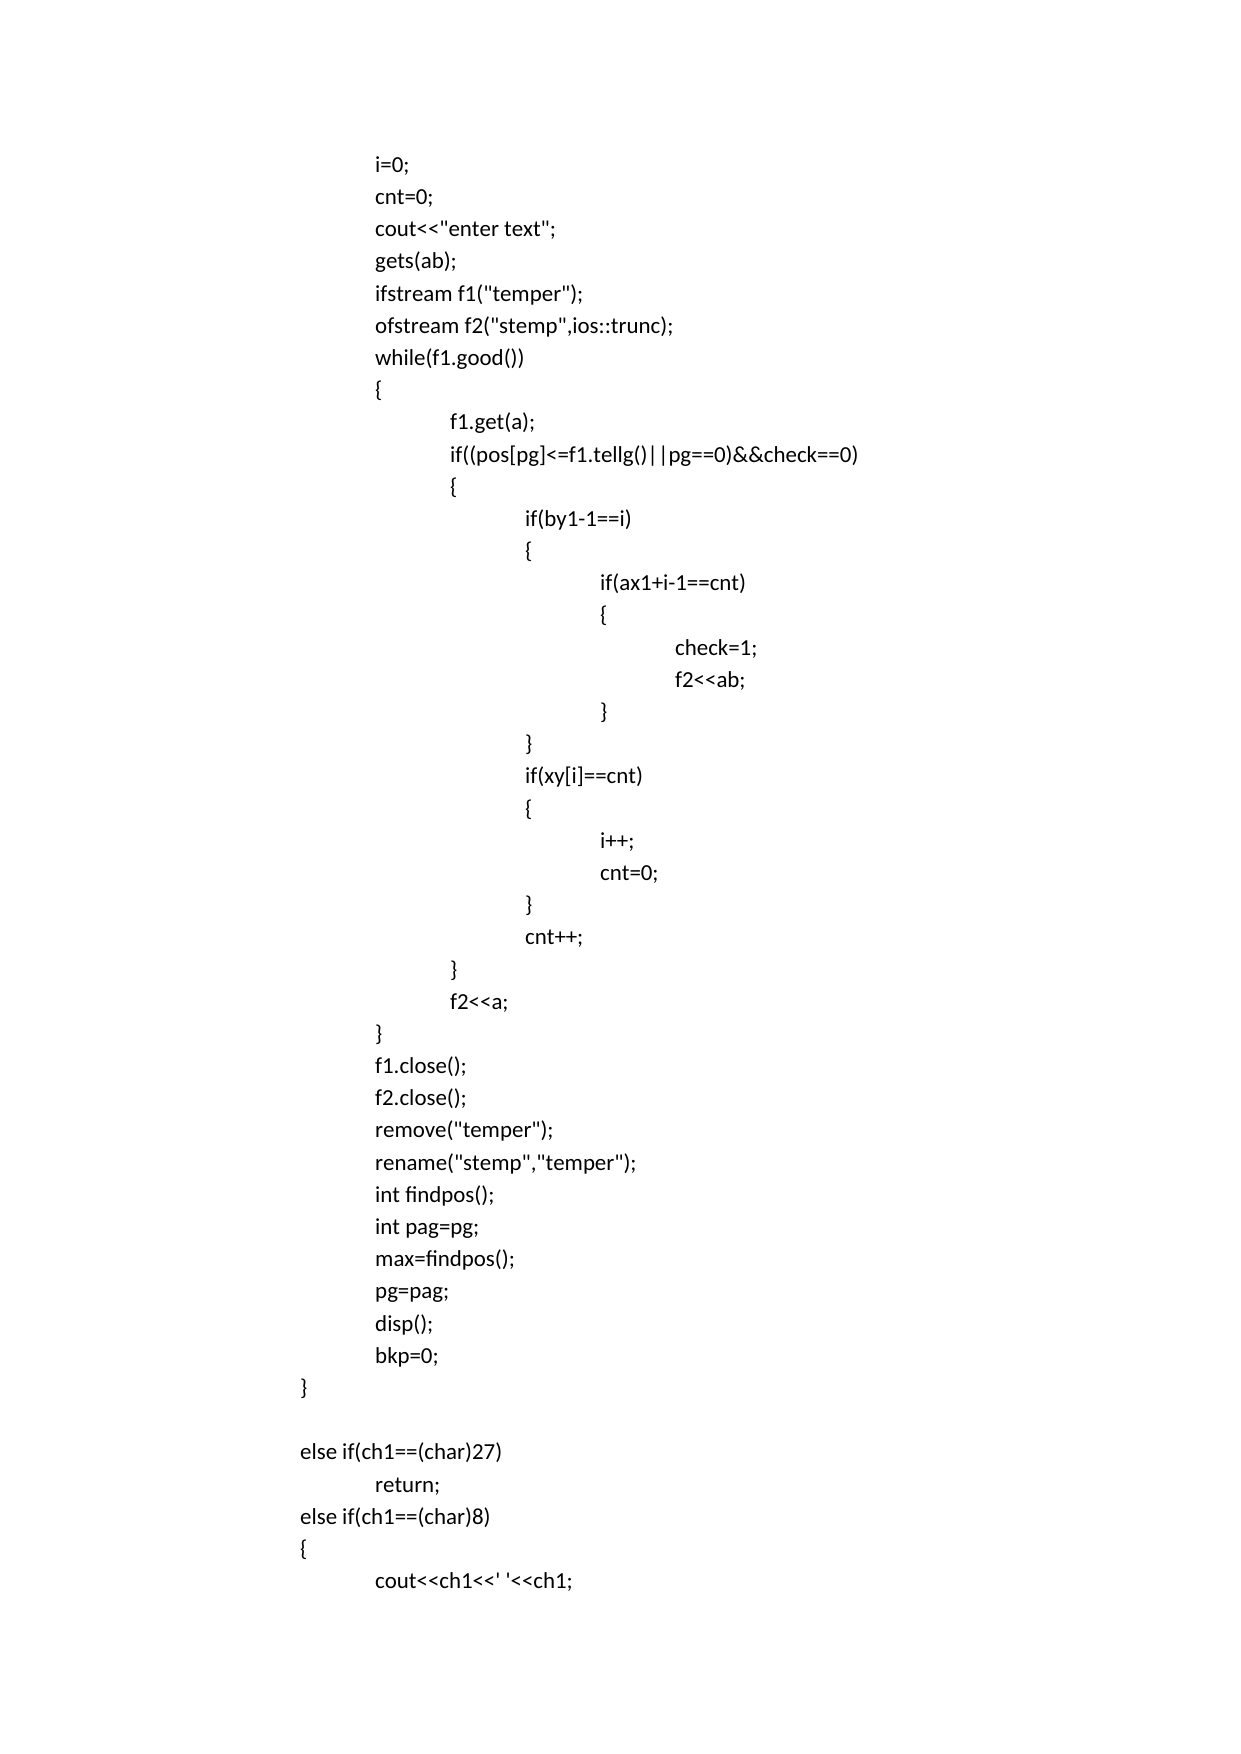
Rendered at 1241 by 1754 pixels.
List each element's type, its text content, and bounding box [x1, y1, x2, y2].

text max=findpos(); [150, 1244, 1090, 1272]
text cnt=0; [150, 182, 1090, 210]
text f2<<a; [150, 987, 1090, 1015]
text disp(); [150, 1309, 1090, 1337]
text if(by1-1==i) [150, 504, 1090, 532]
text { [150, 375, 1090, 403]
text if((pos[pg]<=f1.tellg()||pg==0)&&check==0) [150, 440, 1090, 468]
text pg=pag; [150, 1277, 1090, 1304]
text else if(ch1==(char)8) [150, 1502, 1090, 1530]
text } [150, 890, 1090, 918]
text int pag=pg; [150, 1212, 1090, 1240]
text else if(ch1==(char)27) [150, 1437, 1090, 1466]
text if(ax1+i-1==cnt) [150, 568, 1090, 596]
text { [150, 472, 1090, 500]
text remove("temper"); [150, 1116, 1090, 1144]
text } [150, 729, 1090, 757]
text { [150, 536, 1090, 564]
text check=1; [150, 633, 1090, 661]
text f2.close(); [150, 1083, 1090, 1111]
text { [150, 1534, 1090, 1562]
text int findpos(); [150, 1180, 1090, 1208]
text if(xy[i]==cnt) [150, 762, 1090, 789]
text ofstream f2("stemp",ios::trunc); [150, 311, 1090, 339]
text rename("stemp","temper"); [150, 1148, 1090, 1176]
text gets(ab); [150, 247, 1090, 274]
text return; [150, 1470, 1090, 1498]
text bkp=0; [150, 1341, 1090, 1369]
text f2<<ab; [150, 665, 1090, 693]
text cnt=0; [150, 858, 1090, 886]
text while(f1.good()) [150, 343, 1090, 371]
text } [150, 1373, 1090, 1401]
text { [150, 794, 1090, 822]
text f1.get(a); [150, 407, 1090, 436]
text i++; [150, 826, 1090, 854]
text ifstream f1("temper"); [150, 279, 1090, 307]
text } [150, 697, 1090, 725]
text } [150, 955, 1090, 983]
text cnt++; [150, 922, 1090, 951]
text f1.close(); [150, 1051, 1090, 1079]
text cout<<ch1<<' '<<ch1; [300, 1566, 1090, 1594]
text } [150, 1019, 1090, 1047]
text cout<<"enter text"; [150, 214, 1090, 242]
text i=0; [150, 150, 1090, 178]
text { [150, 601, 1090, 629]
